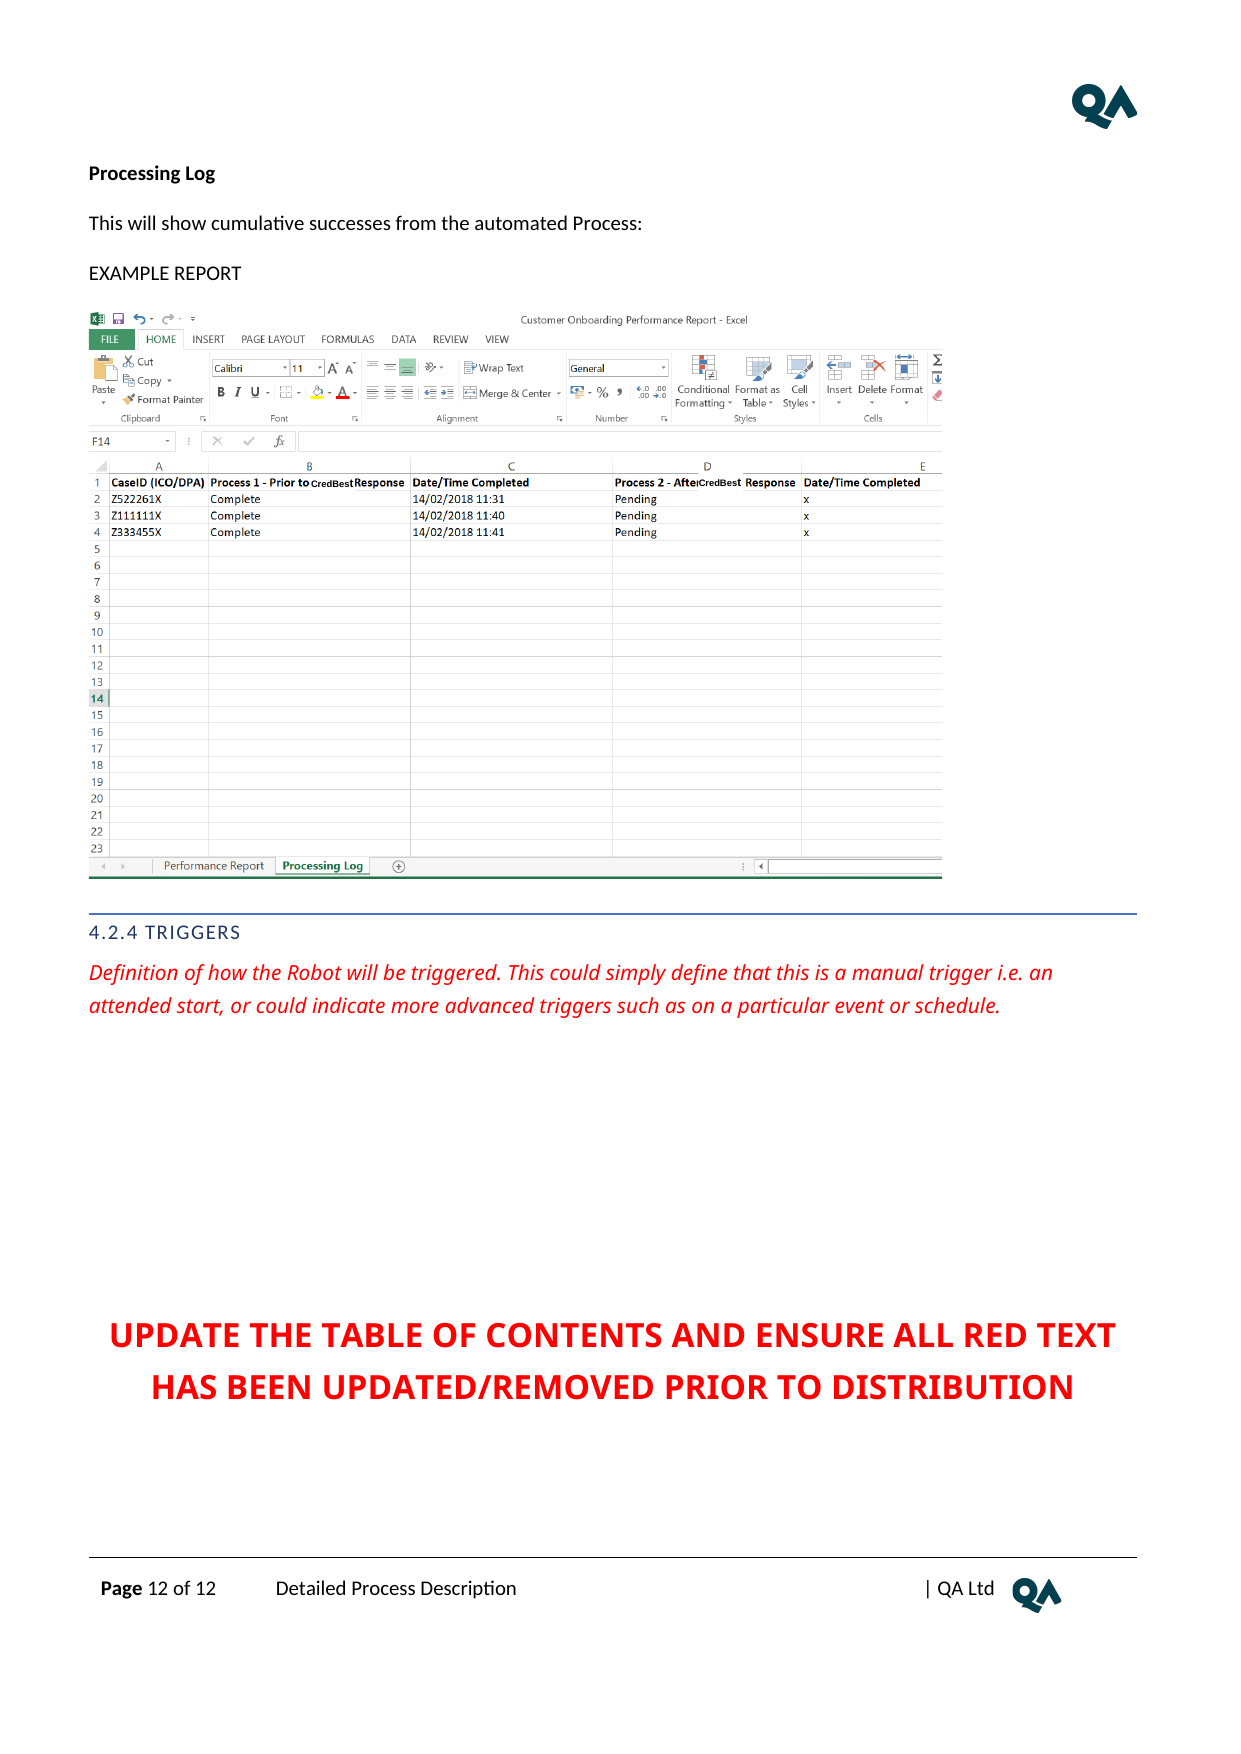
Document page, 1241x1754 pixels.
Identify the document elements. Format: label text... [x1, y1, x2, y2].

subtitle 4.2.4 Triggers [89, 915, 1137, 944]
picture [1031, 1578, 1062, 1599]
picture [1095, 84, 1138, 129]
picture [1083, 95, 1095, 106]
text EXAMPLE REPORT [89, 260, 1137, 286]
picture [1012, 1578, 1019, 1585]
picture [1072, 107, 1102, 129]
text Definition of how the Robot will be triggered. This could simply define that this is a manual trigger i.e. an attended start, or could indicate more advanced triggers such as on a particular event or schedule. [89, 958, 1137, 1019]
picture [88, 310, 942, 879]
text Processing Log [89, 160, 1137, 186]
picture [1072, 84, 1082, 94]
picture [1020, 1586, 1029, 1595]
text This will show cumulative successes from the automated Process: [89, 210, 1137, 236]
picture [1033, 1598, 1040, 1605]
text UPDATE THE TABLE OF CONTENTS AND ENSURE ALL RED TEXT HAS BEEN UPDATED/REMOVED PRIOR TO DISTRIBUTION [89, 1312, 1137, 1409]
picture [1012, 1597, 1034, 1613]
picture [1040, 1597, 1062, 1613]
